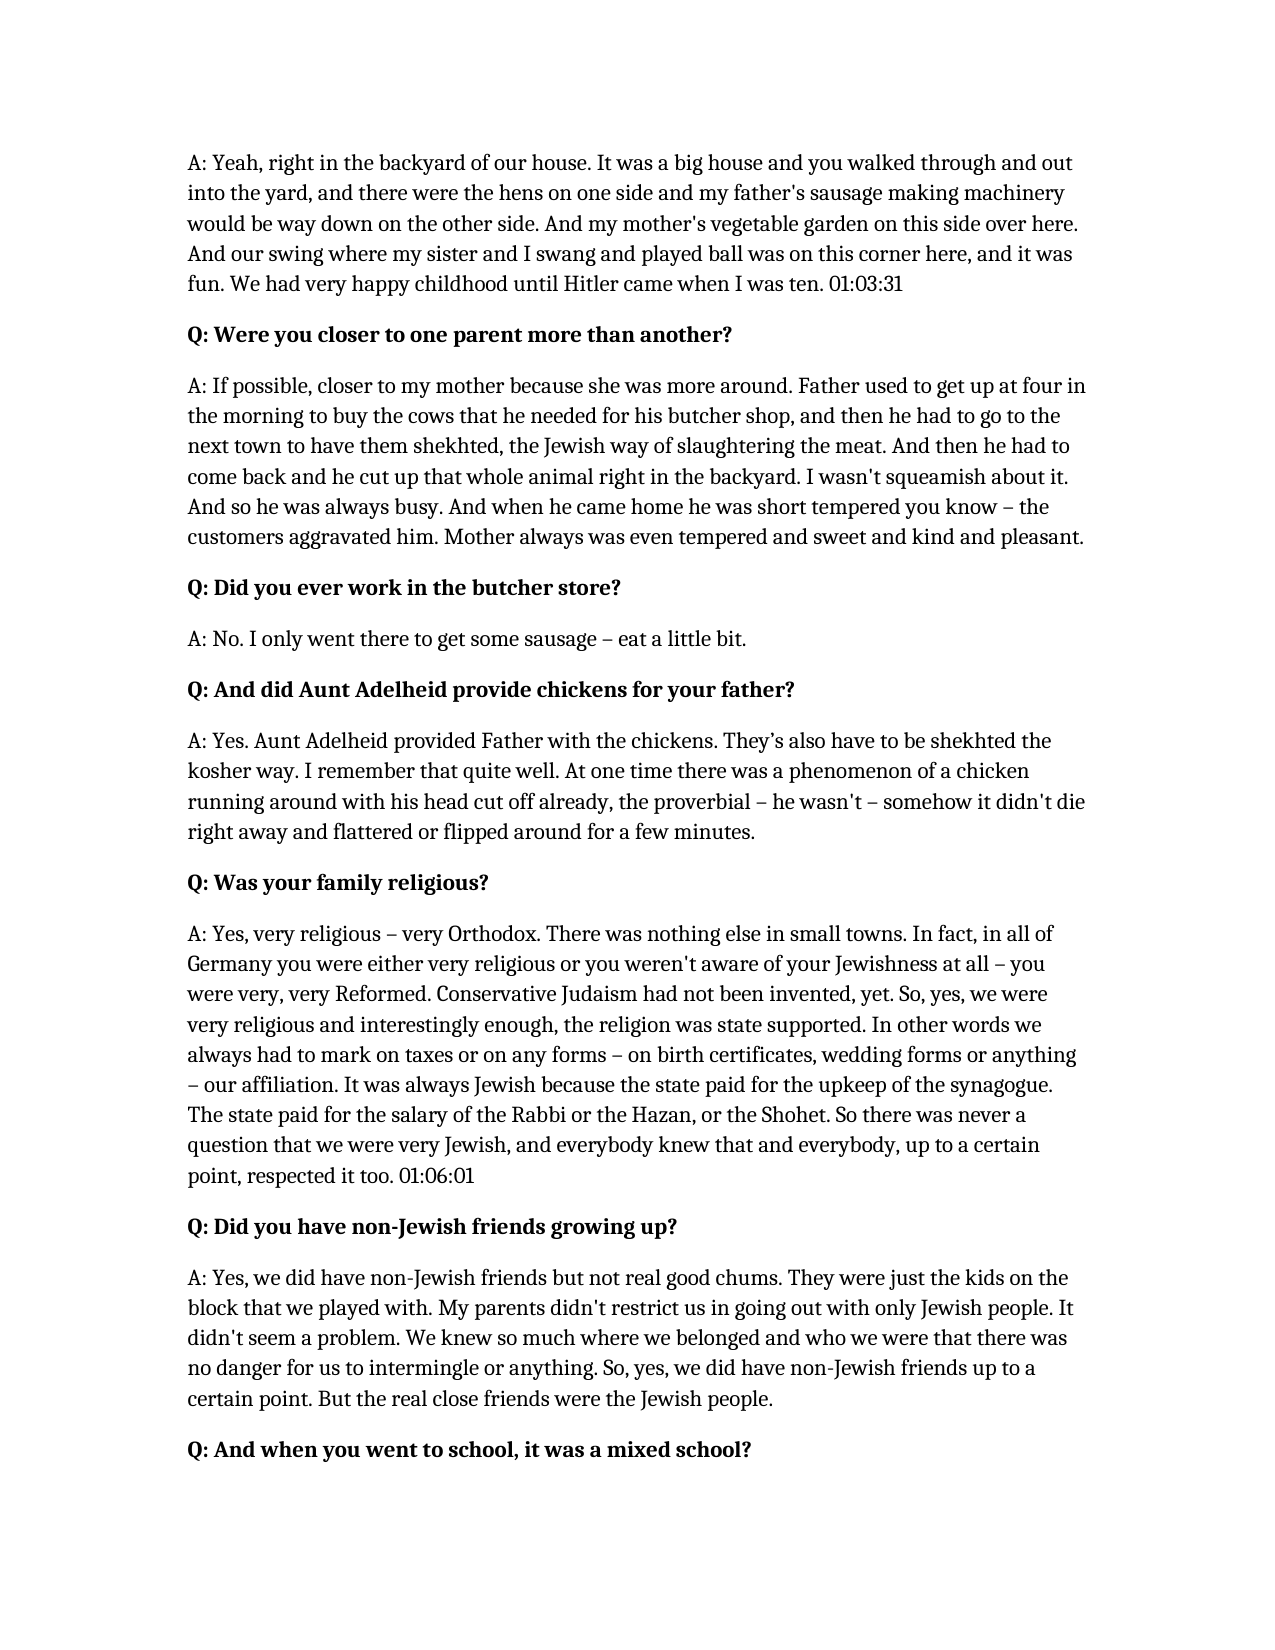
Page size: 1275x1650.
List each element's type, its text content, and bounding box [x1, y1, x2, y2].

text A: Yes. Aunt Adelheid provided Father with the chickens. They’s also have to be shekhted the kosher way. I remember that quite well. At one time there was a phenomenon of a chicken running around with his head cut off already, the proverbial – he wasn't – somehow it didn't die right away and flattered or flipped around for a few minutes. [187, 728, 1087, 845]
text A: Yes, very religious – very Orthodox. There was nothing else in small towns. In fact, in all of Germany you were either very religious or you weren't aware of your Jewishness at all – you were very, very Reformed. Conservative Judaism had not been invented, yet. So, yes, we were very religious and interestingly enough, the religion was state supported. In other words we always had to mark on taxes or on any forms – on birth certificates, wedding forms or anything – our affiliation. It was always Jewish because the state paid for the upkeep of the synagogue. The state paid for the salary of the Rabbi or the Hazan, or the Shohet. So there was never a question that we were very Jewish, and everybody knew that and everybody, up to a certain point, respected it too. 01:06:01 [187, 921, 1087, 1189]
text Q: Was your family religious? [187, 870, 1087, 896]
text A: Yes, we did have non-Jewish friends but not real good chums. They were just the kids on the block that we played with. My parents didn't restrict us in going out with only Jewish people. It didn't seem a problem. We knew so much where we belonged and who we were that there was no danger for us to intermingle or anything. So, yes, we did have non-Jewish friends up to a certain point. But the real close friends were the Jewish people. [187, 1264, 1087, 1412]
text Q: Did you have non-Jewish friends growing up? [187, 1213, 1087, 1240]
text A: No. I only went there to get some sausage – eat a little bit. [187, 626, 1087, 652]
text Q: And did Aunt Adelheid provide chickens for your father? [187, 677, 1087, 703]
text Q: Were you closer to one parent more than another? [187, 322, 1087, 348]
text A: Yeah, right in the backyard of our house. It was a big house and you walked through and out into the yard, and there were the hens on one side and my father's sausage making machinery would be way down on the other side. And my mother's vegetable garden on this side over here. And our swing where my sister and I swang and played ball was on this corner here, and it was fun. We had very happy childhood until Hitler came when I was ten. 01:03:31 [187, 150, 1087, 297]
text Q: And when you went to school, it was a mixed school? [187, 1436, 1087, 1463]
text A: If possible, closer to my mother because she was more around. Father used to get up at four in the morning to buy the cows that he needed for his butcher shop, and then he had to go to the next town to have them shekhted, the Jewish way of slaughtering the meat. And then he had to come back and he cut up that whole animal right in the backyard. I wasn't squeamish about it. And so he was always busy. And when he came home he was short tempered you know – the customers aggravated him. Mother always was even tempered and sweet and kind and pleasant. [187, 373, 1087, 550]
text Q: Did you ever work in the butcher store? [187, 575, 1087, 601]
